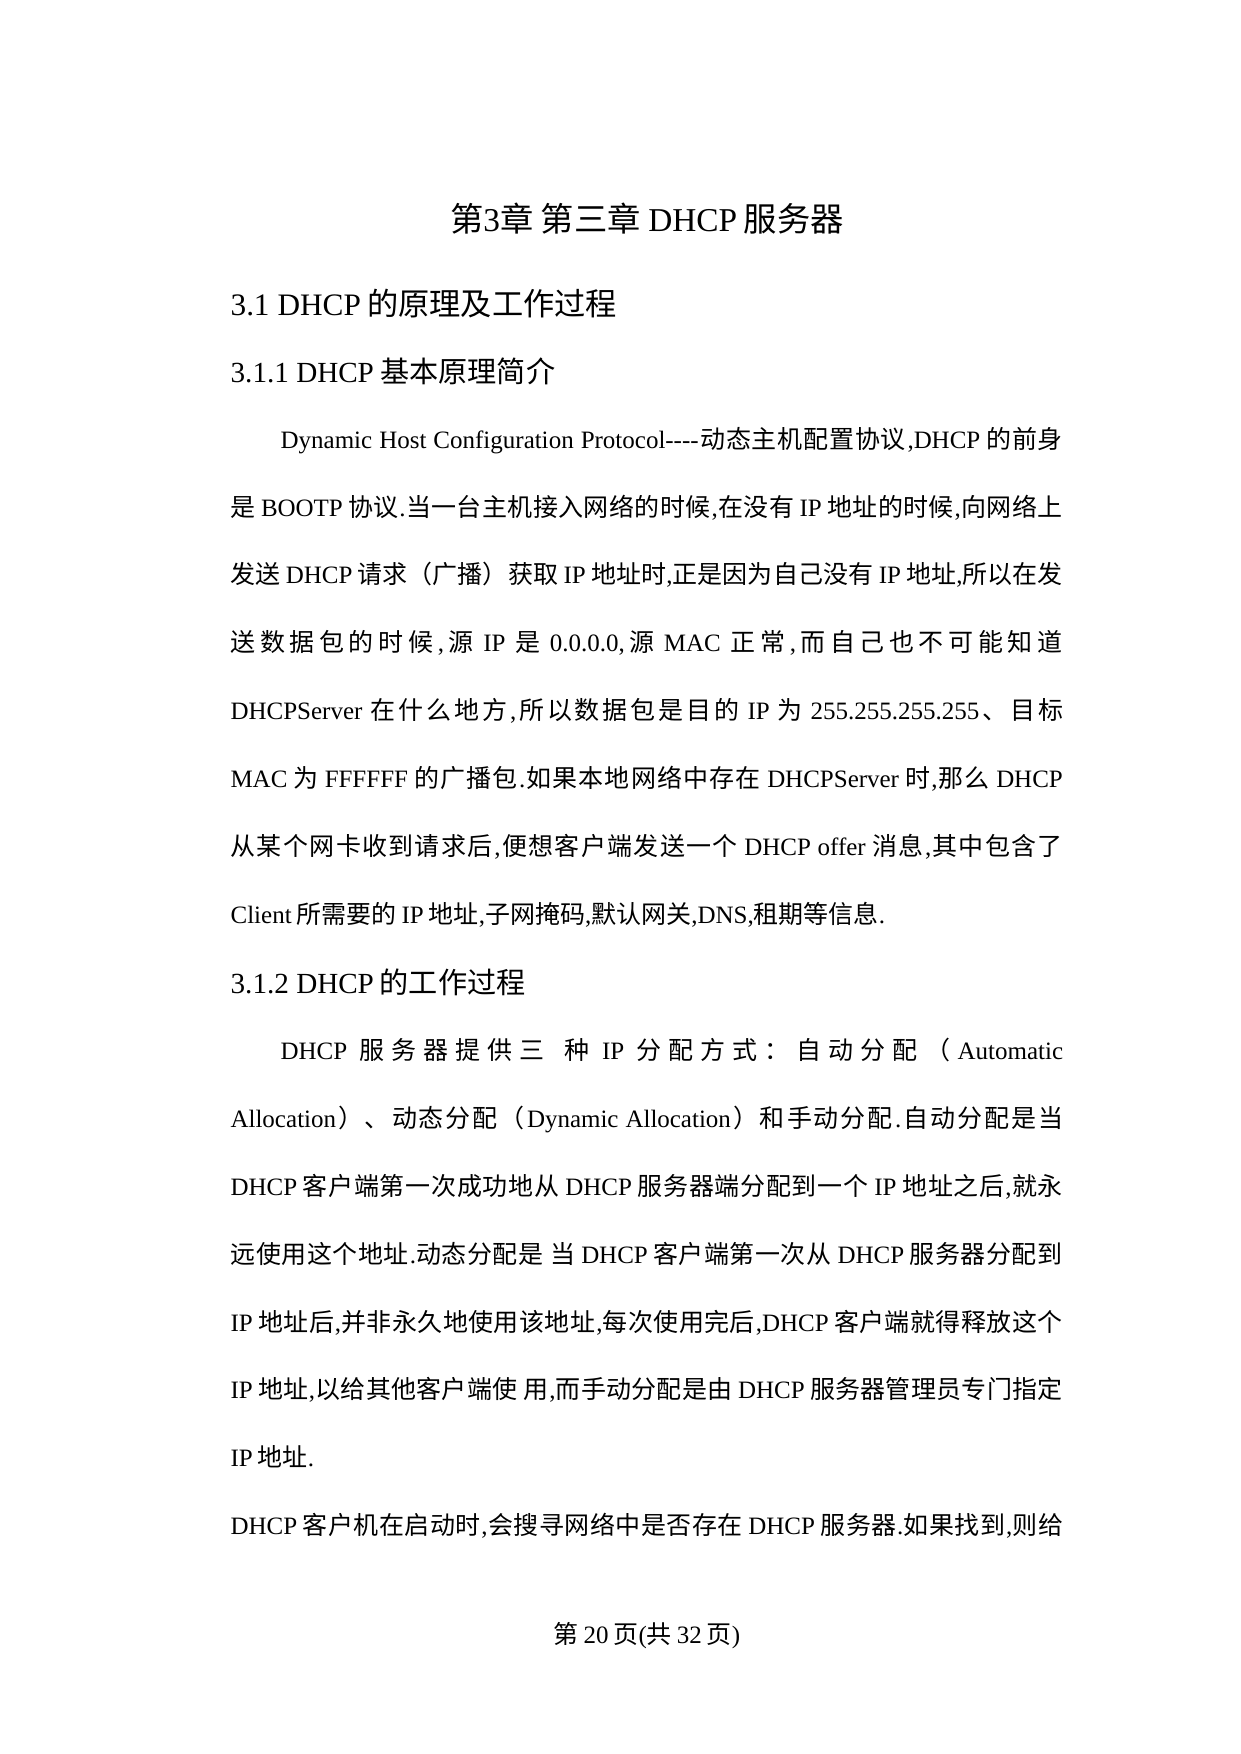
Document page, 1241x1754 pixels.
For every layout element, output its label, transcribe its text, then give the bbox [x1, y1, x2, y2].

subtitle 第三章 DHCP服务器 [230, 182, 1063, 250]
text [230, 1490, 1063, 1558]
subtitle DHCP的原理及工作过程 [230, 267, 1063, 335]
subtitle DHCP的工作过程 [230, 947, 1063, 1014]
text Dynamic Host Configuration Protocol----动态主机配置协议,DHCP的前身是BOOTP协议.当一台主机接入网络的时候,在没有IP地址的时候,向网络上发送DHCP请求（广播）获取IP地址时,正是因为自己没有IP地址,所以在发送数据包的时候,源IP是0.0.0.0,源MAC正常,而自己也不可能知道DHCPServer在什么地方,所以数据包是目的IP为255.255.255.255、目标MAC为FFFFFF的广播包.如果本地网络中存在DHCPServer时,那么DHCP从某个网卡收到请求后,便想客户端发送一个DHCP offer消息,其中包含了Client所需要的IP地址,子网掩码,默认网关,DNS,租期等信息. [230, 403, 1063, 947]
subtitle DHCP 基本原理简介 [230, 335, 1063, 403]
text DHCP服务器提供三 种IP分配方式：自动分配（Automatic Allocation）、动态分配（Dynamic Allocation）和手动分配.自动分配是当DHCP客户端第一次成功地从DHCP服务器端分配到一个IP地址之后,就永远使用这个地址.动态分配是 当DHCP客户端第一次从DHCP服务器分配到IP地址后,并非永久地使用该地址,每次使用完后,DHCP客户端就得释放这个IP地址,以给其他客户端使 用,而手动分配是由DHCP服务器管理员专门指定IP地址. [230, 1014, 1063, 1490]
